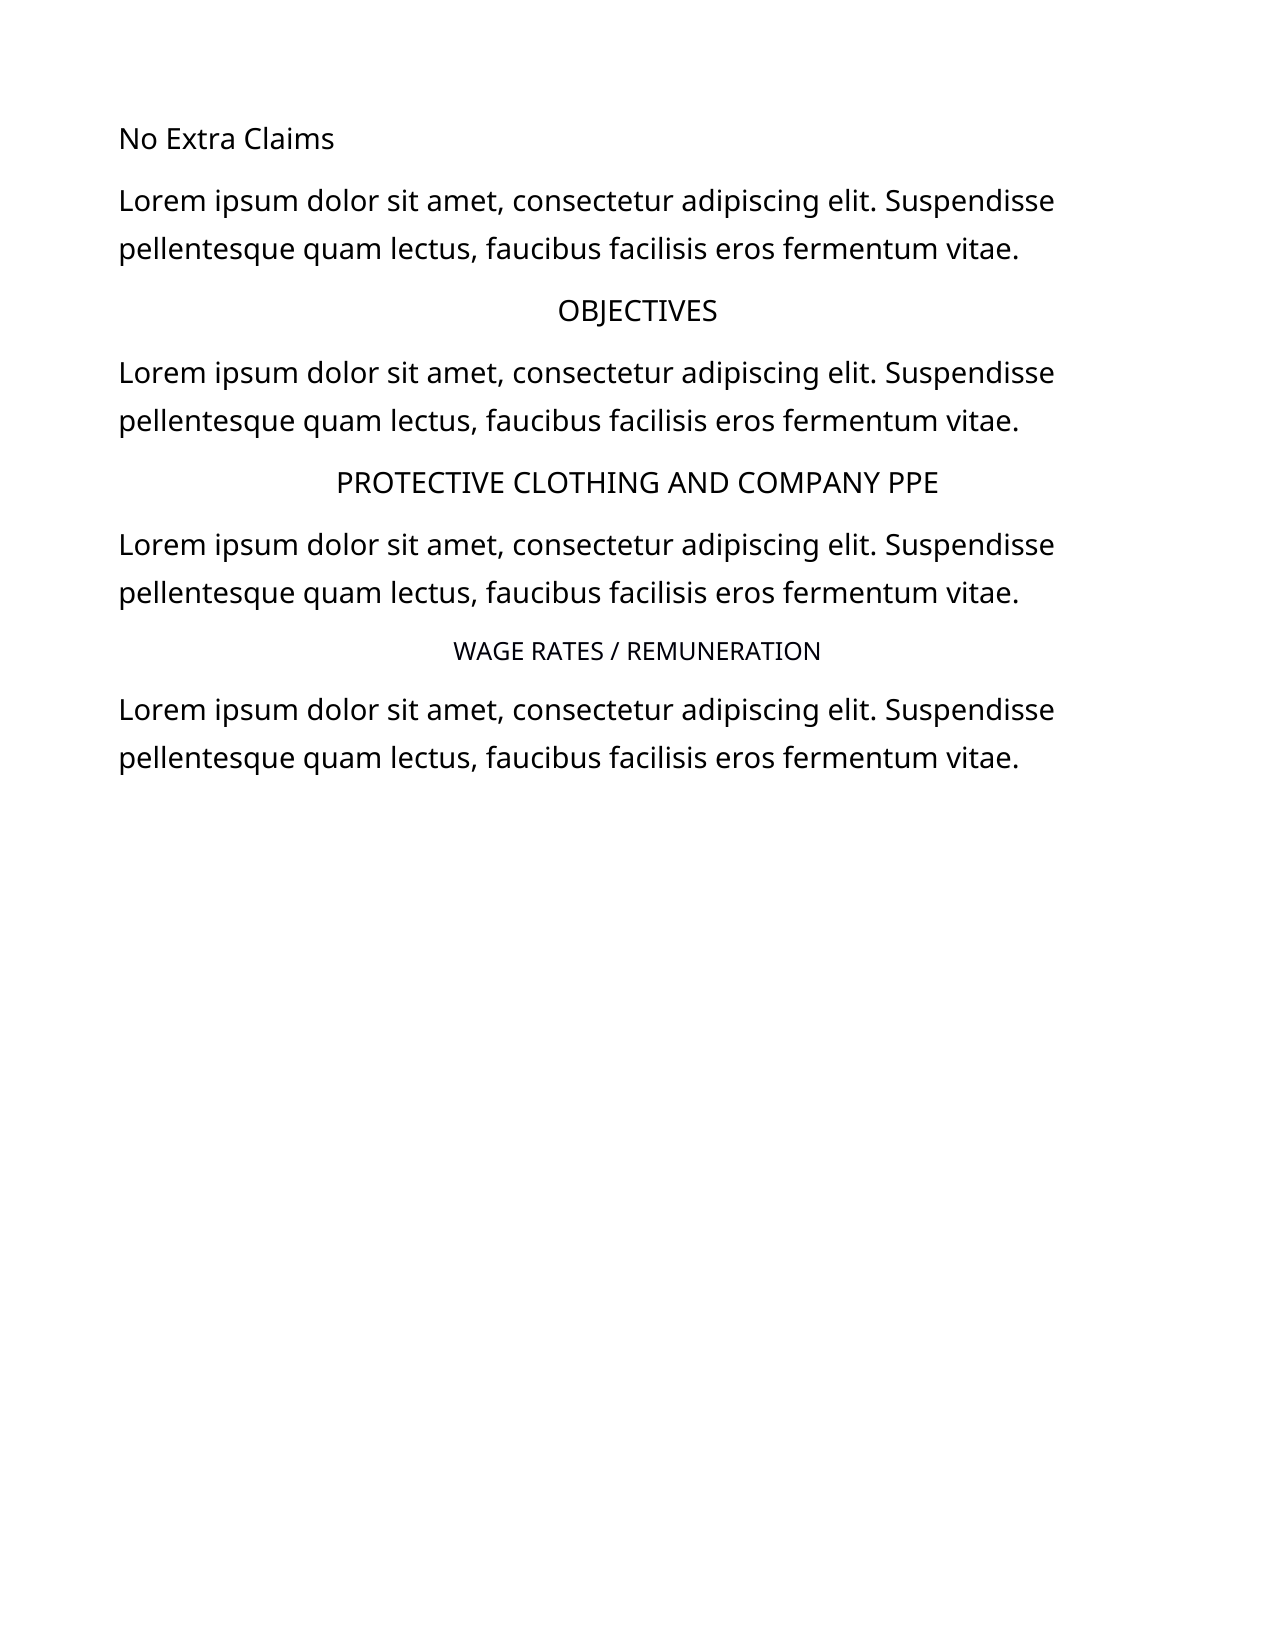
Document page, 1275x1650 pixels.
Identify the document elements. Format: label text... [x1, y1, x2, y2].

text WAGE RATES / REMUNERATION [118, 634, 1157, 668]
text PROTECTIVE CLOTHING AND COMPANY PPE [118, 462, 1157, 502]
text OBJECTIVES [118, 290, 1157, 330]
text Lorem ipsum dolor sit amet, consectetur adipiscing elit. Suspendisse pellentesque quam lectus, faucibus facilisis eros fermentum vitae. [118, 524, 1157, 612]
text No Extra Claims [118, 118, 1157, 158]
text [118, 180, 1157, 268]
text Lorem ipsum dolor sit amet, consectetur adipiscing elit. Suspendisse pellentesque quam lectus, faucibus facilisis eros fermentum vitae. [118, 689, 1157, 777]
text Lorem ipsum dolor sit amet, consectetur adipiscing elit. Suspendisse pellentesque quam lectus, faucibus facilisis eros fermentum vitae. [118, 352, 1157, 439]
